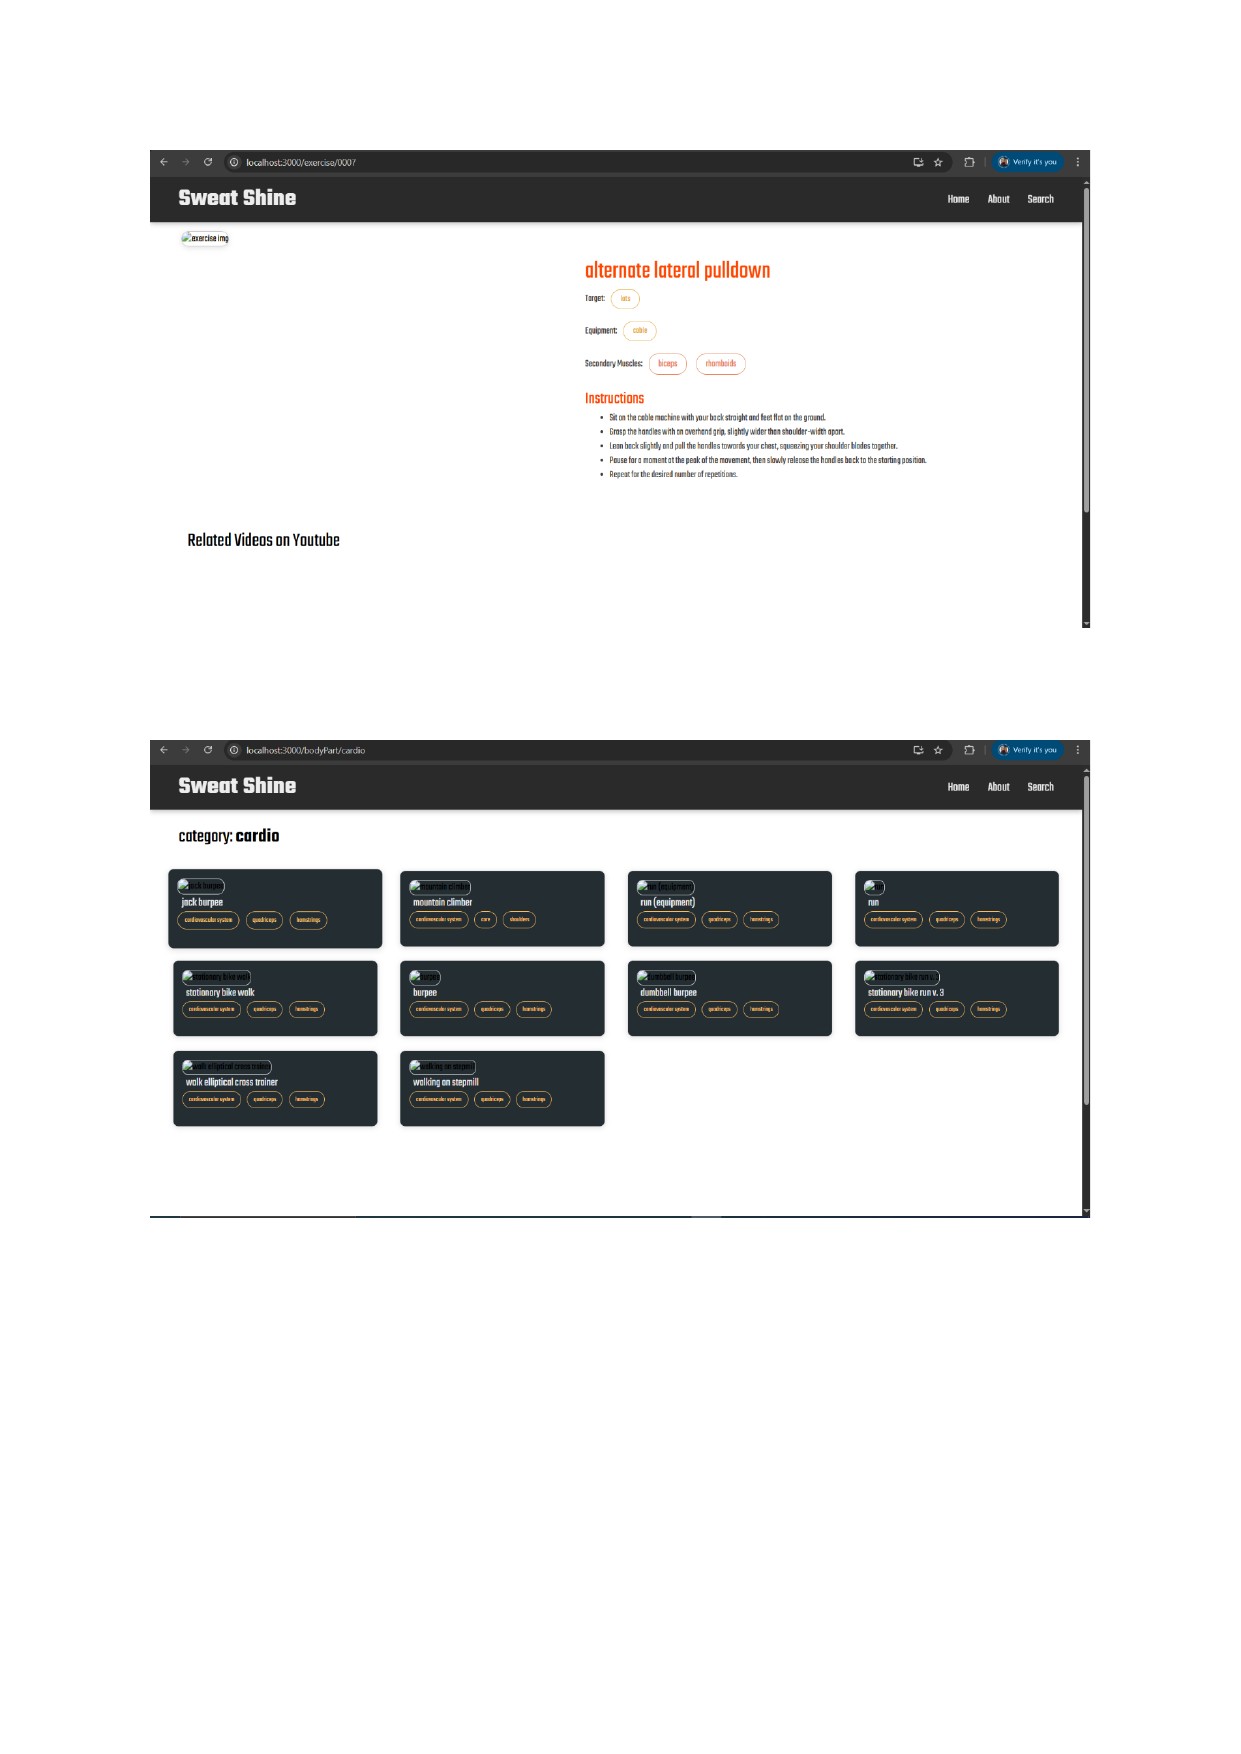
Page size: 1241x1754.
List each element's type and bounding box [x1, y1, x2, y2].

picture [150, 150, 1091, 628]
picture [150, 740, 1091, 1218]
